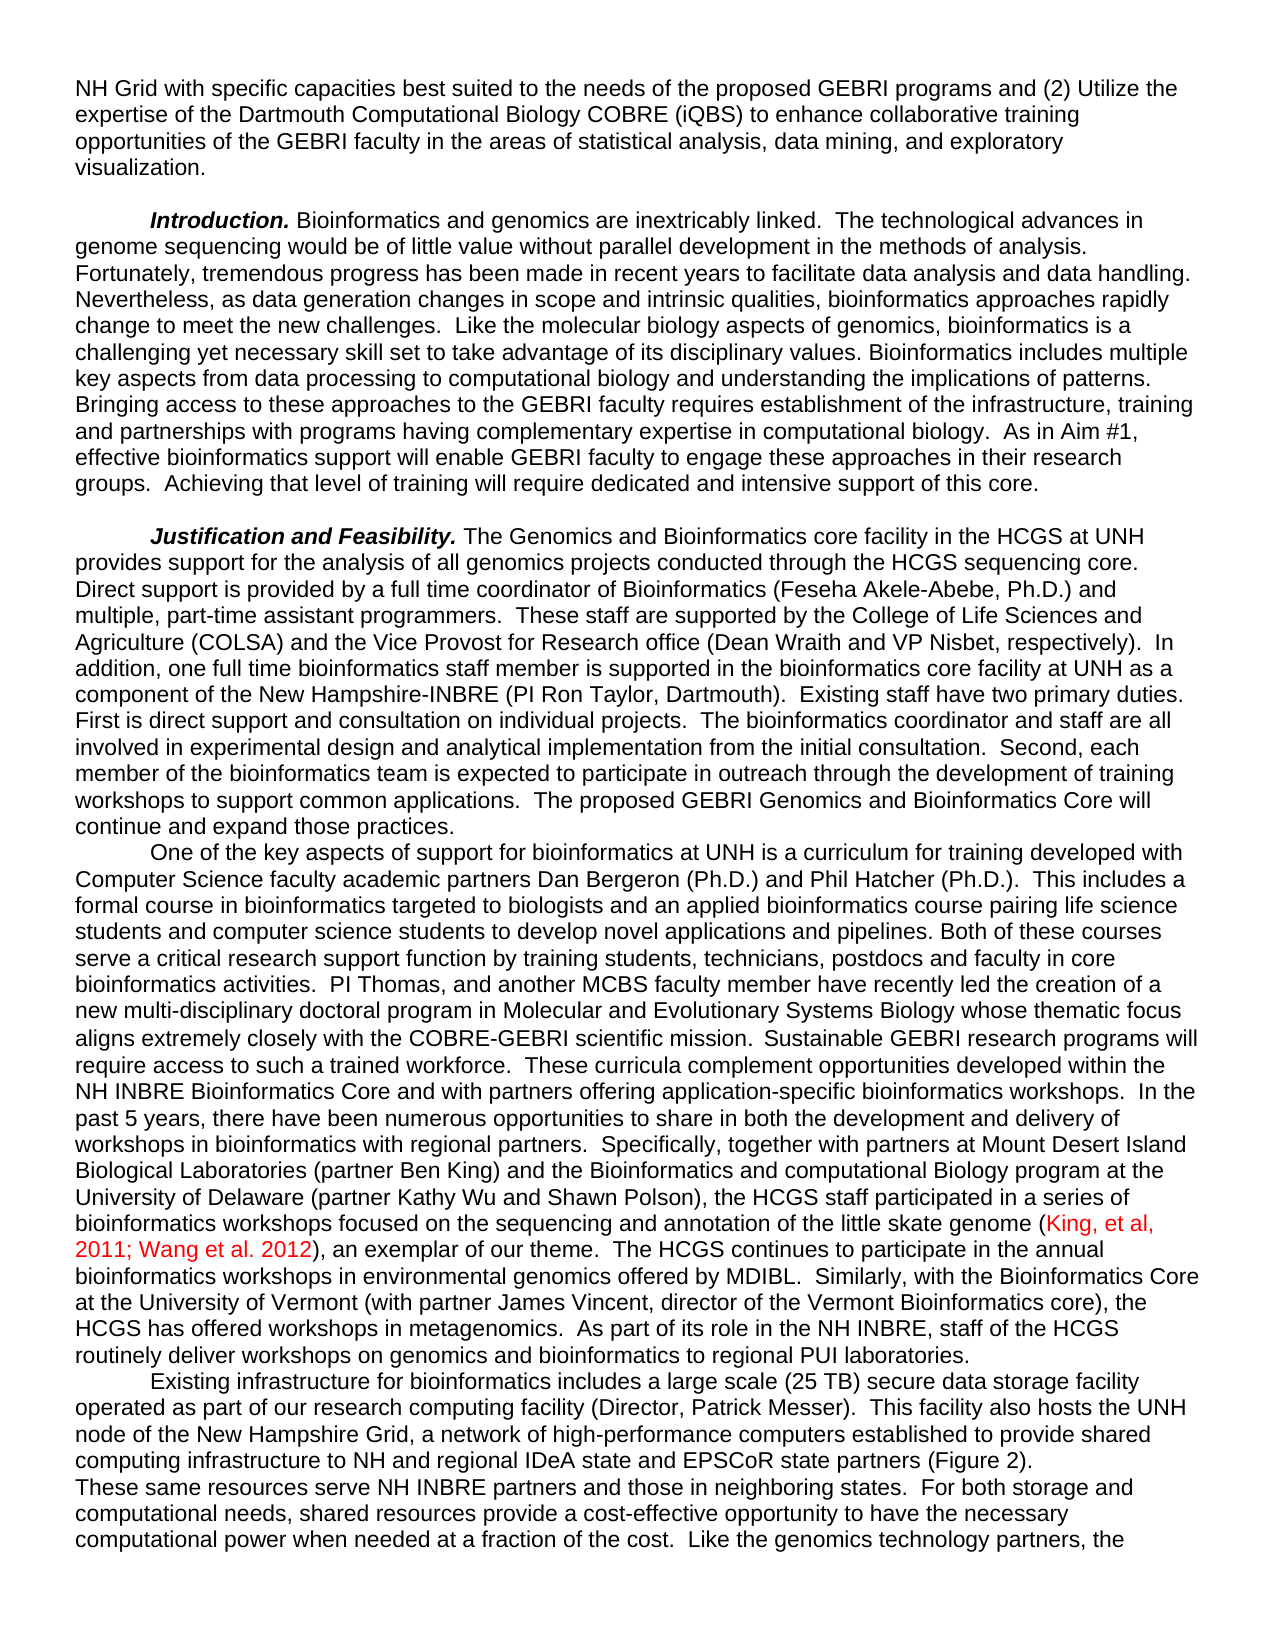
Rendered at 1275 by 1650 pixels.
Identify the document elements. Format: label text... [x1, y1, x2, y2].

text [75, 75, 1200, 180]
text One of the key aspects of support for bioinformatics at UNH is a curriculum for training developed with Computer Science faculty academic partners Dan Bergeron (Ph.D.) and Phil Hatcher (Ph.D.). This includes a formal course in bioinformatics targeted to biologists and an applied bioinformatics course pairing life science students and computer science students to develop novel applications and pipelines. Both of these courses serve a critical research support function by training students, technicians, postdocs and faculty in core bioinformatics activities. PI Thomas, and another MCBS faculty member have recently led the creation of a new multi-disciplinary doctoral program in Molecular and Evolutionary Systems Biology whose thematic focus aligns extremely closely with the COBRE-GEBRI scientific mission. Sustainable GEBRI research programs will require access to such a trained workforce. These curricula complement opportunities developed within the NH INBRE Bioinformatics Core and with partners offering application-specific bioinformatics workshops. In the past 5 years, there have been numerous opportunities to share in both the development and delivery of workshops in bioinformatics with regional partners. Specifically, together with partners at Mount Desert Island Biological Laboratories (partner Ben King) and the Bioinformatics and computational Biology program at the University of Delaware (partner Kathy Wu and Shawn Polson), the HCGS staff participated in a series of bioinformatics workshops focused on the sequencing and annotation of the little skate genome (King, et al, 2011; Wang et al. 2012), an exemplar of our theme. The HCGS continues to participate in the annual bioinformatics workshops in environmental genomics offered by MDIBL. Similarly, with the Bioinformatics Core at the University of Vermont (with partner James Vincent, director of the Vermont Bioinformatics core), the HCGS has offered workshops in metagenomics. As part of its role in the NH INBRE, staff of the HCGS routinely deliver workshops on genomics and bioinformatics to regional PUI laboratories. [75, 839, 1200, 1368]
text Justification and Feasibility. The Genomics and Bioinformatics core facility in the HCGS at UNH provides support for the analysis of all genomics projects conducted through the HCGS sequencing core. Direct support is provided by a full time coordinator of Bioinformatics (Feseha Akele-Abebe, Ph.D.) and multiple, part-time assistant programmers. These staff are supported by the College of Life Sciences and Agriculture (COLSA) and the Vice Provost for Research office (Dean Wraith and VP Nisbet, respectively). In addition, one full time bioinformatics staff member is supported in the bioinformatics core facility at UNH as a component of the New Hampshire-INBRE (PI Ron Taylor, Dartmouth). Existing staff have two primary duties. First is direct support and consultation on individual projects. The bioinformatics coordinator and staff are all involved in experimental design and analytical implementation from the initial consultation. Second, each member of the bioinformatics team is expected to participate in outreach through the development of training workshops to support common applications. The proposed GEBRI Genomics and Bioinformatics Core will continue and expand those practices. [75, 523, 1200, 839]
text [75, 1473, 1200, 1552]
text Existing infrastructure for bioinformatics includes a large scale (25 TB) secure data storage facility operated as part of our research computing facility (Director, Patrick Messer). This facility also hosts the UNH node of the New Hampshire Grid, a network of high-performance computers established to provide shared computing infrastructure to NH and regional IDeA state and EPSCoR state partners (Figure 2). [75, 1368, 1200, 1473]
text Introduction. Bioinformatics and genomics are inextricably linked. The technological advances in genome sequencing would be of little value without parallel development in the methods of analysis. Fortunately, tremendous progress has been made in recent years to facilitate data analysis and data handling. Nevertheless, as data generation changes in scope and intrinsic qualities, bioinformatics approaches rapidly change to meet the new challenges. Like the molecular biology aspects of genomics, bioinformatics is a challenging yet necessary skill set to take advantage of its disciplinary values. Bioinformatics includes multiple key aspects from data processing to computational biology and understanding the implications of patterns. Bringing access to these approaches to the GEBRI faculty requires establishment of the infrastructure, training and partnerships with programs having complementary expertise in computational biology. As in Aim #1, effective bioinformatics support will enable GEBRI faculty to engage these approaches in their research groups. Achieving that level of training will require dedicated and intensive support of this core. [75, 207, 1200, 497]
